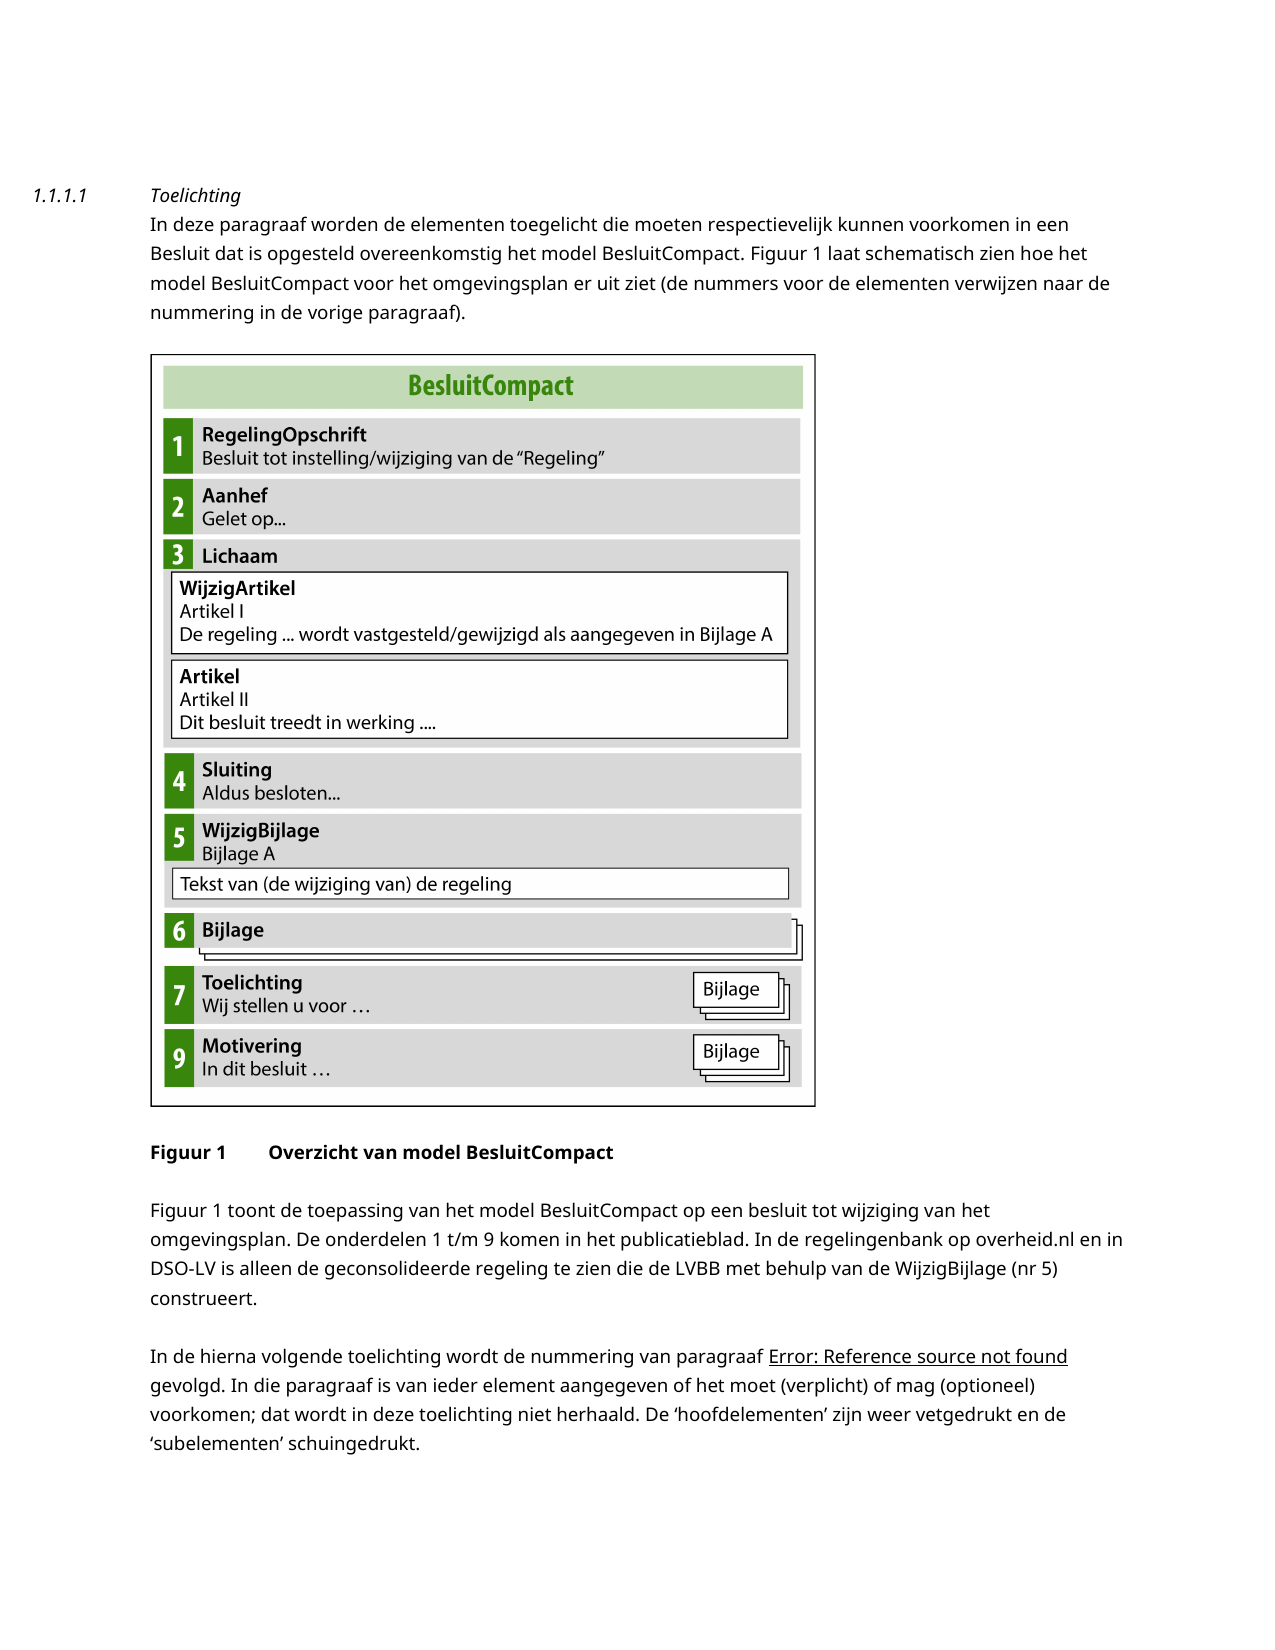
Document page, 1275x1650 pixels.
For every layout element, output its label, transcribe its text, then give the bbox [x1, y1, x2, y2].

text Overzicht van model BesluitCompact [150, 1136, 1125, 1165]
text In deze paragraaf worden de elementen toegelicht die moeten respectievelijk kunnen voorkomen in een Besluit dat is opgesteld overeenkomstig het model BesluitCompact. Figuur 6 laat schematisch zien hoe het model BesluitCompact voor er uit ziet (de nummers voor de elementen verwijzen naar de nummering in de vorige paragraaf). [150, 208, 1125, 325]
text Figuur 6 toont de toepassing van het model BesluitCompact op een besluit tot wijziging van . De onderdelen 1 t/m 9 komen in het publicatieblad. In de regelingenbank op overheid.nl en in DSO-LV is alleen de geconsolideerde regeling te zien die de LVBB met behulp van de WijzigBijlage (nr 5) construeert. [150, 1194, 1125, 1311]
picture [150, 354, 816, 1107]
subtitle Toelichting [32, 179, 1125, 208]
